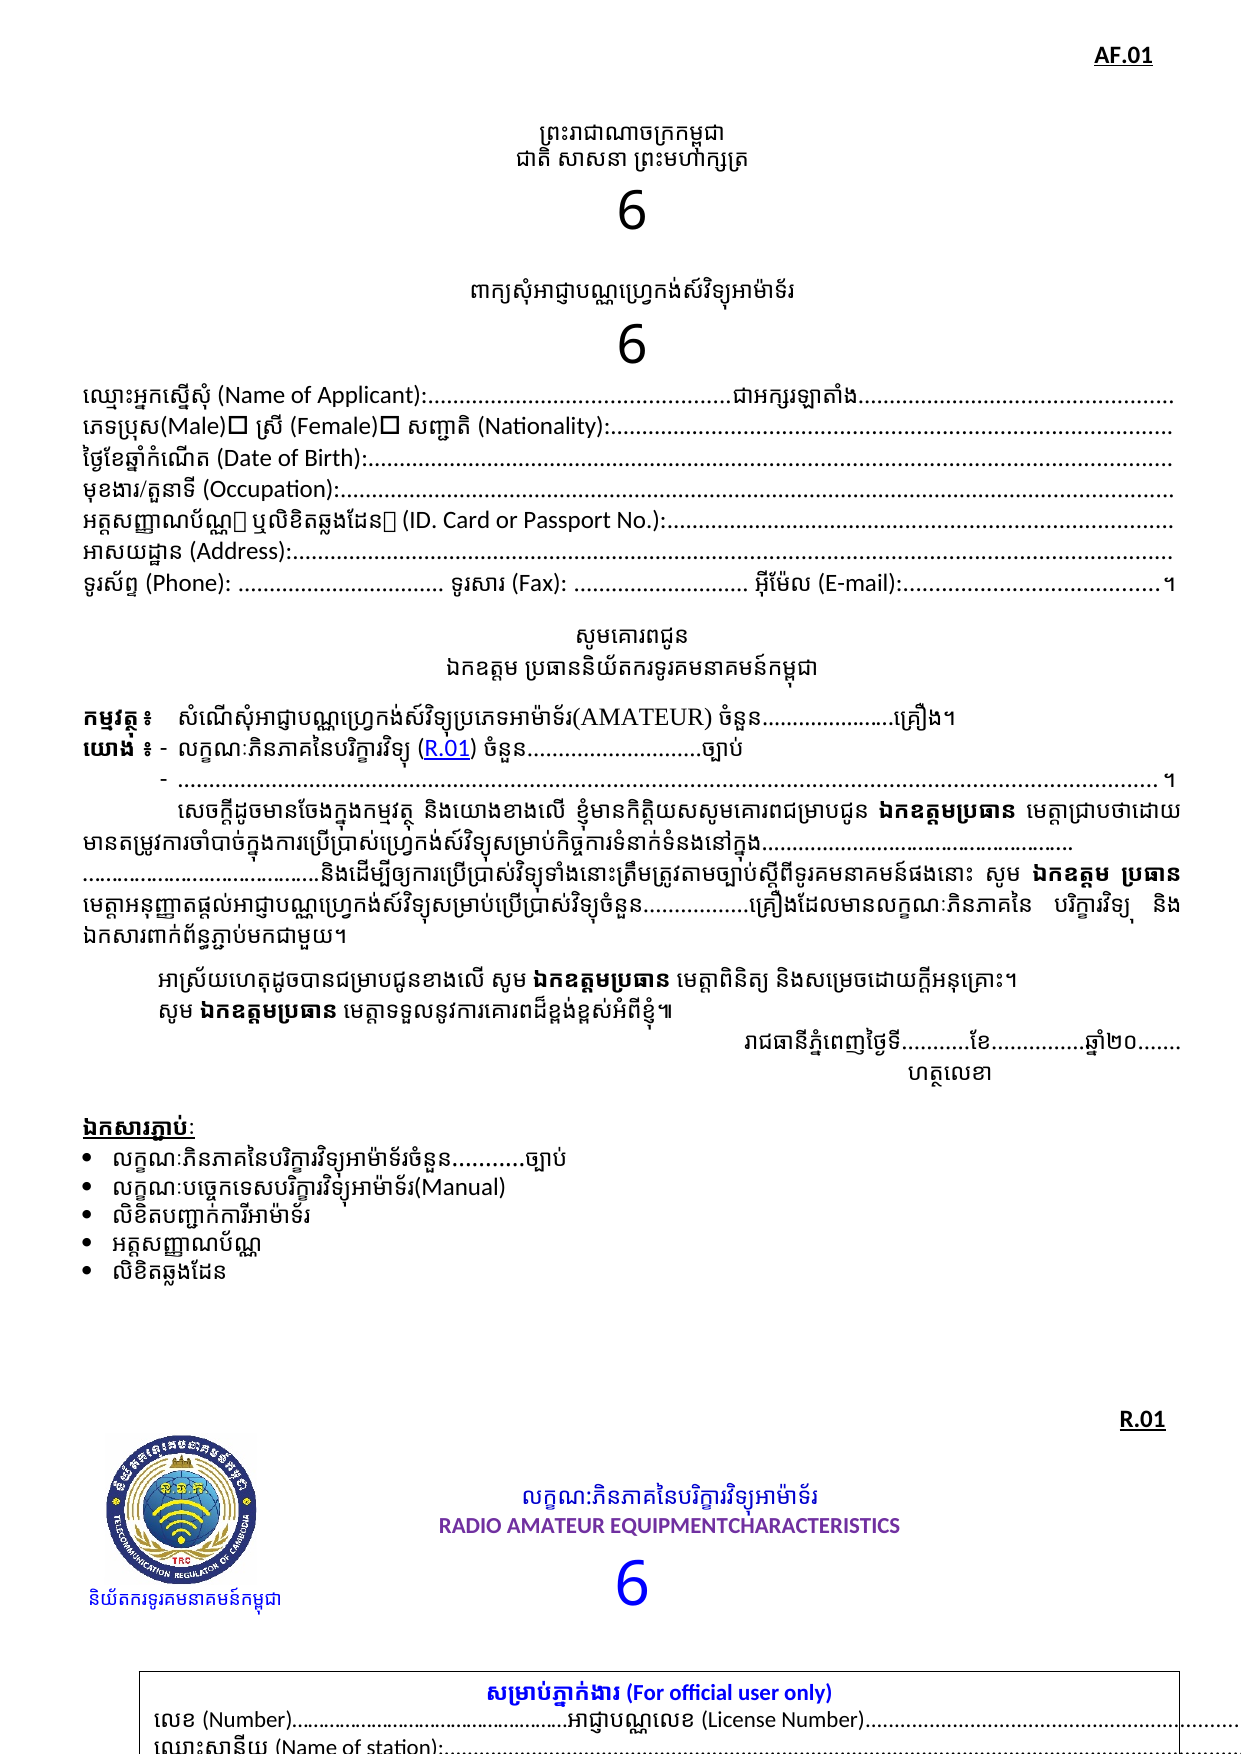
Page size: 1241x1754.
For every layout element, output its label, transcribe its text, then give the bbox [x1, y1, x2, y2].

text 6 [83, 171, 1181, 245]
text យោង ៖ - លក្ខណៈភិនភាគនៃបរិក្ខារវិទ្យុ (R.01) ចំនួន............................ច្បាប់ [83, 732, 1181, 763]
text ថ្ងៃខែឆ្នាំកំណើត (Date of Birth):​ [83, 441, 1181, 473]
text អាសយដ្ឋាន (Address): [83, 535, 1181, 566]
text អាស្រ័យហេតុដូចបានជម្រាបជូនខាងលើ សូម ឯកឧត្តមប្រធាន មេត្តាពិនិត្យ និងសម្រេចដោយក្តីអនុគ្រោះ។ [83, 963, 1181, 994]
text ឯកឧត្តម ប្រធាននិយ័តករទូរគមនាគមន៍កម្ពុជា [83, 651, 1181, 682]
text ភេទប្រុស(Male) ស្រី (Female) សញ្ជាតិ (Nationality): [83, 410, 1181, 441]
text អត្តសញ្ញាណប័ណ្ណ ឬលិខិតឆ្លងដែន (ID. Card or Passport No.): [83, 504, 1181, 535]
text កម្មវត្ថុ ៖ សំណើសុំអាជ្ញាបណ្ណហ្វ្រេកង់ស៍វិទ្យុប្រភេទអាម៉ាទ័រ(AMATEUR) ចំនួន…………….……គ្រឿង។ [83, 701, 1181, 732]
text លក្ខណ:ភិនភាគនៃបរិក្ខារវិទ្យុអាម៉ាទ័រ [257, 1480, 1181, 1511]
text សេចក្តីដូចមានចែងក្នុងកម្មវត្ថុ និងយោងខាងលើ ខ្ញុំមានកិត្តិយសសូមគោរពជម្រាបជូន ឯកឧត្តមប្រធាន មេត្តា​ជ្រាបថា​ដោយ​មានតម្រូវការចាំបាច់ក្នុងការប្រើប្រាស់ហ្វ្រេកង់ស៍វិទ្យុសម្រាប់កិច្ចការទំនាក់ទំនងនៅក្នុង………………….…………………………. ………………….……………….និងដើម្បីឲ្យការប្រើប្រាស់វិទ្យុទាំងនោះត្រឹមត្រូវតាមច្បាប់ស្តីពីទូរគមនាគមន៍ផងនោះ សូម ឯកឧត្តម ប្រធាន មេត្តាអនុញ្ញាតផ្តល់អាជ្ញាបណ្ណហ្វ្រេកង់ស៍​វិទ្យុសម្រាប់ប្រើប្រាស់វិទ្យុចំនួន.................គ្រឿងដែលមានលក្ខណៈភិនភាគនៃ បរិក្ខារវិទ្យុ និងឯកសារពាក់ព័ន្ធភ្ជាប់មកជាមួយ។ [83, 794, 1181, 951]
text RADIO AMATEUR EQUIPMENTcharacteristics [257, 1511, 1181, 1539]
text ព្រះរាជាណាចក្រកម្ពុជា [83, 116, 1181, 147]
text រាជធានីភ្នំពេញថៃ្ងទី...........ខែ...............ឆ្នាំ២០....... [83, 1025, 1181, 1056]
text ហត្ថលេខា [833, 1056, 1181, 1088]
text សូម ឯកឧត្តមប្រធាន មេត្តាទទួលនូវការគោរពដ៏ខ្ពង់ខ្ពស់អំពីខ្ញុំ៕ [83, 994, 1181, 1025]
text មុខងារ/តួនាទី (Occupation): [83, 473, 1181, 504]
text ជាតិ សាសនា ព្រះមហាក្សត្រ [83, 147, 1181, 171]
picture [104, 1433, 257, 1585]
text - ។ [83, 763, 1181, 794]
text ទូរស័ព្ទ (Phone): ................................. ទូរសារ (Fax): ............................ អ៊ីម៉ែល (E-mail): ។ [83, 566, 1181, 598]
text 6 [83, 1539, 1181, 1624]
text 6 [83, 305, 1181, 379]
text សូមគោរពជូន [83, 619, 1181, 651]
text ពាក្យសុំអាជ្ញាបណ្ណហ្វ្រេកង់ស៍វិទ្យុអាម៉ាទ័រ [83, 274, 1181, 305]
text ឈ្មោះអ្នកស្នើសុំ (Name of Applicant): ជាអក្សរឡាតាំង [83, 379, 1181, 410]
